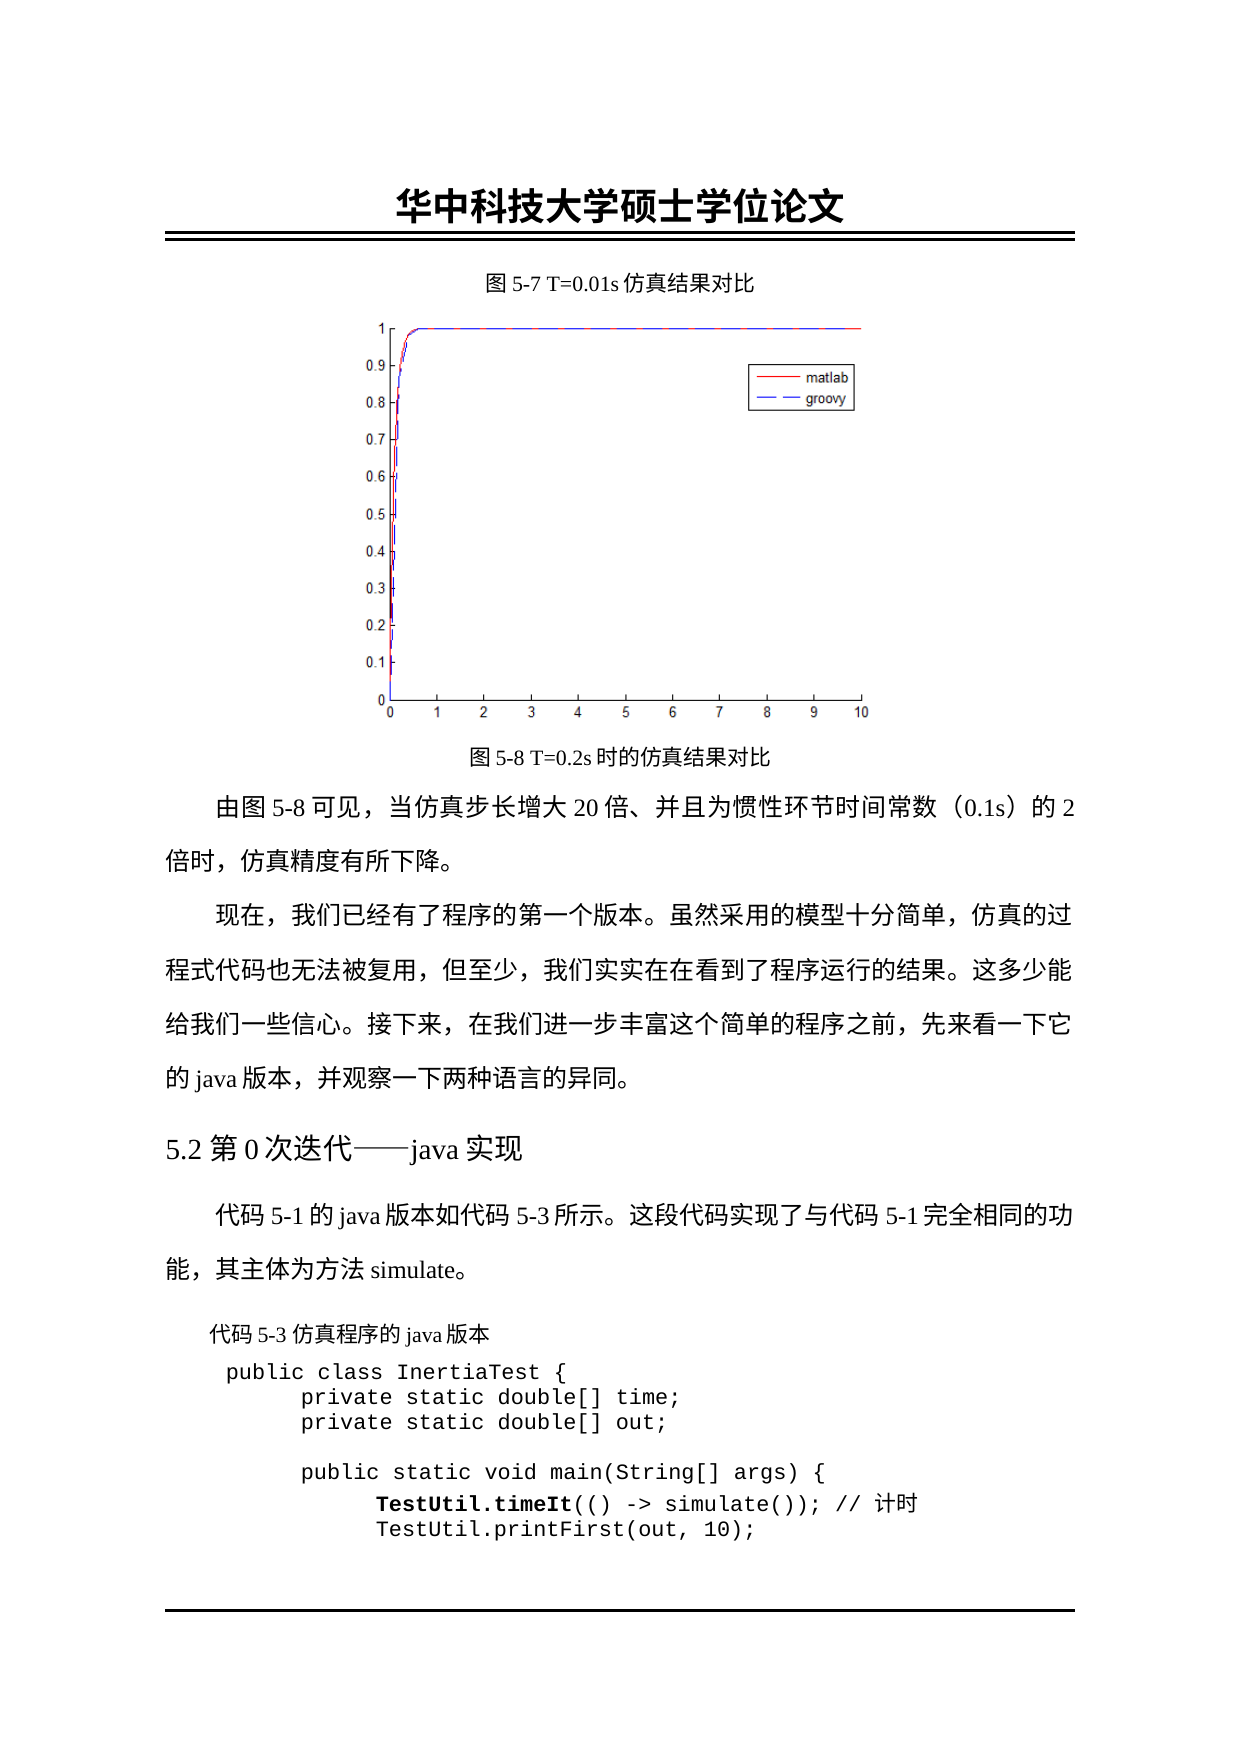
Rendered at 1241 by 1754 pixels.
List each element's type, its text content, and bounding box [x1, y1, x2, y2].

picture [356, 313, 884, 726]
text 图5-8 T=0.2s时的仿真结果对比 [165, 739, 1075, 771]
text 图5-7 T=0.01s仿真结果对比 [165, 266, 1075, 297]
text 代码5-3 仿真程序的java版本 [165, 1317, 1075, 1348]
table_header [214, 1361, 1026, 1568]
text 代码5-1的java版本如代码5-3所示。这段代码实现了与代码5-1完全相同的功能，其主体为方法simulate。 [165, 1195, 1075, 1286]
text 现在，我们已经有了程序的第一个版本。虽然采用的模型十分简单，仿真的过程式代码也无法被复用，但至少，我们实实在在看到了程序运行的结果。这多少能给我们一些信心。接下来，在我们进一步丰富这个简单的程序之前，先来看一下它的java版本，并观察一下两种语言的异同。 [165, 896, 1075, 1095]
subtitle 5.2 第0次迭代——java实现 [165, 1126, 1075, 1168]
text 由图5-8可见，当仿真步长增大20倍、并且为惯性环节时间常数（0.1s）的2倍时，仿真精度有所下降。 [165, 787, 1075, 878]
